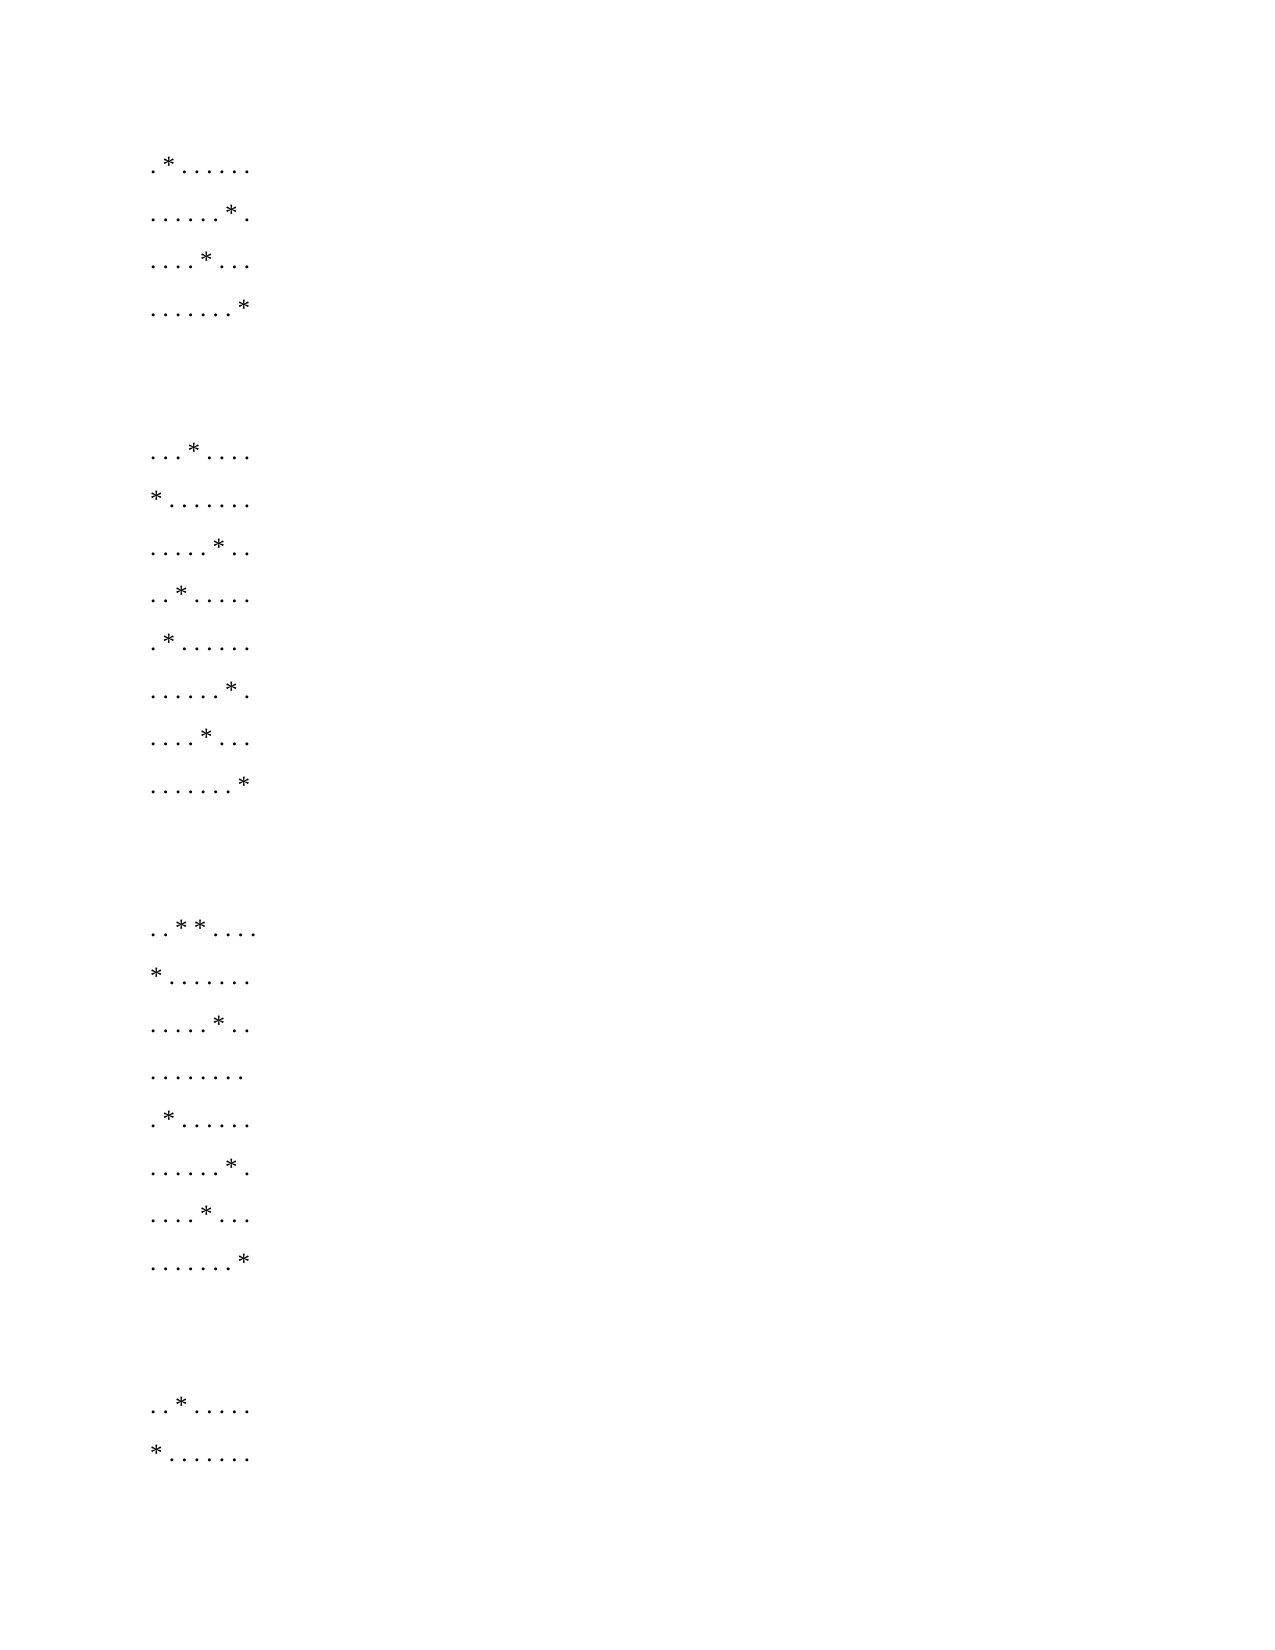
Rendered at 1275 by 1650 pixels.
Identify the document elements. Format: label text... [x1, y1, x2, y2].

text . . . . . . * . [150, 1152, 1125, 1181]
text . . . . . . . * [150, 1247, 1125, 1276]
text * . . . . . . . [150, 484, 1125, 513]
text . * . . . . . . [150, 150, 1125, 179]
text . . . . * . . . [150, 1199, 1125, 1228]
text . * . . . . . . [150, 1104, 1125, 1133]
text . . . * . . . . [150, 436, 1125, 465]
text . . * . . . . . [150, 1390, 1125, 1419]
text . . . . . . * . [150, 198, 1125, 226]
text . . . . * . . . [150, 245, 1125, 274]
text . * . . . . . . [150, 627, 1125, 656]
text . . . . . * . . [150, 532, 1125, 560]
text . . . . . . . * [150, 293, 1125, 322]
text . . . . . . * . [150, 675, 1125, 703]
text . . . . . * . . [150, 1009, 1125, 1037]
text . . . . . . . * [150, 770, 1125, 799]
text * . . . . . . . [150, 961, 1125, 990]
text . . . . . . . . [150, 1056, 1125, 1085]
text . . . . * . . . [150, 722, 1125, 751]
text * . . . . . . . [150, 1438, 1125, 1467]
text . . * . . . . . [150, 579, 1125, 608]
text . . * * . . . . [150, 913, 1125, 942]
